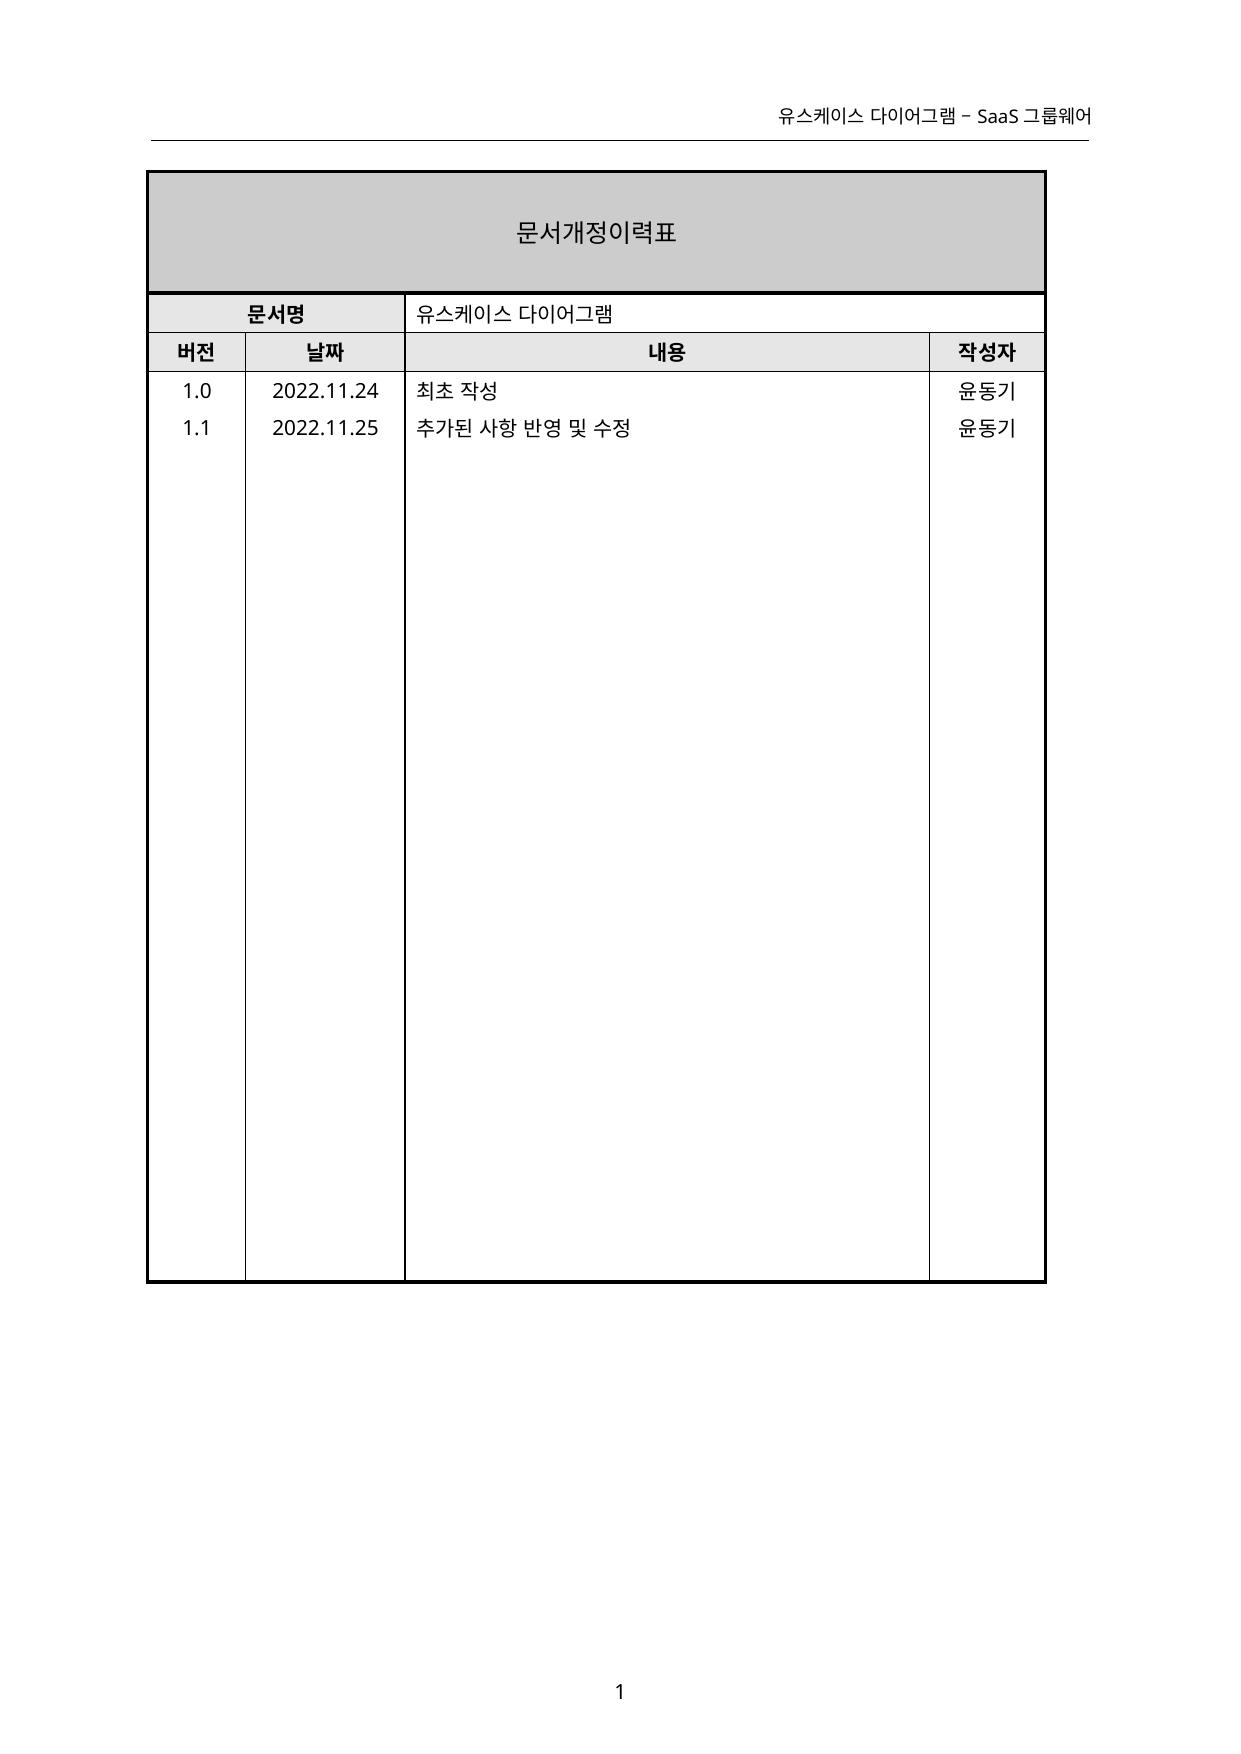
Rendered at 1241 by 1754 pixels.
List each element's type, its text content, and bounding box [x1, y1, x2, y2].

table_cell 버전 [149, 333, 245, 371]
table_header 문서개정이력표 [149, 173, 1044, 291]
table_cell 윤동기 윤동기 [930, 372, 1044, 1280]
table_cell 작성자 [930, 333, 1044, 371]
table_cell 1.0 1.1 [149, 372, 245, 1280]
table_cell 최초 작성 추가된 사항 반영 및 수정 [406, 372, 929, 1280]
table_cell 유스케이스 다이어그램 [406, 295, 1044, 332]
table_cell 내용 [406, 333, 929, 371]
table_cell 날짜 [246, 333, 404, 371]
table_cell 2022.11.24 2022.11.25 [246, 372, 404, 1280]
table_cell 문서명 [149, 295, 404, 332]
